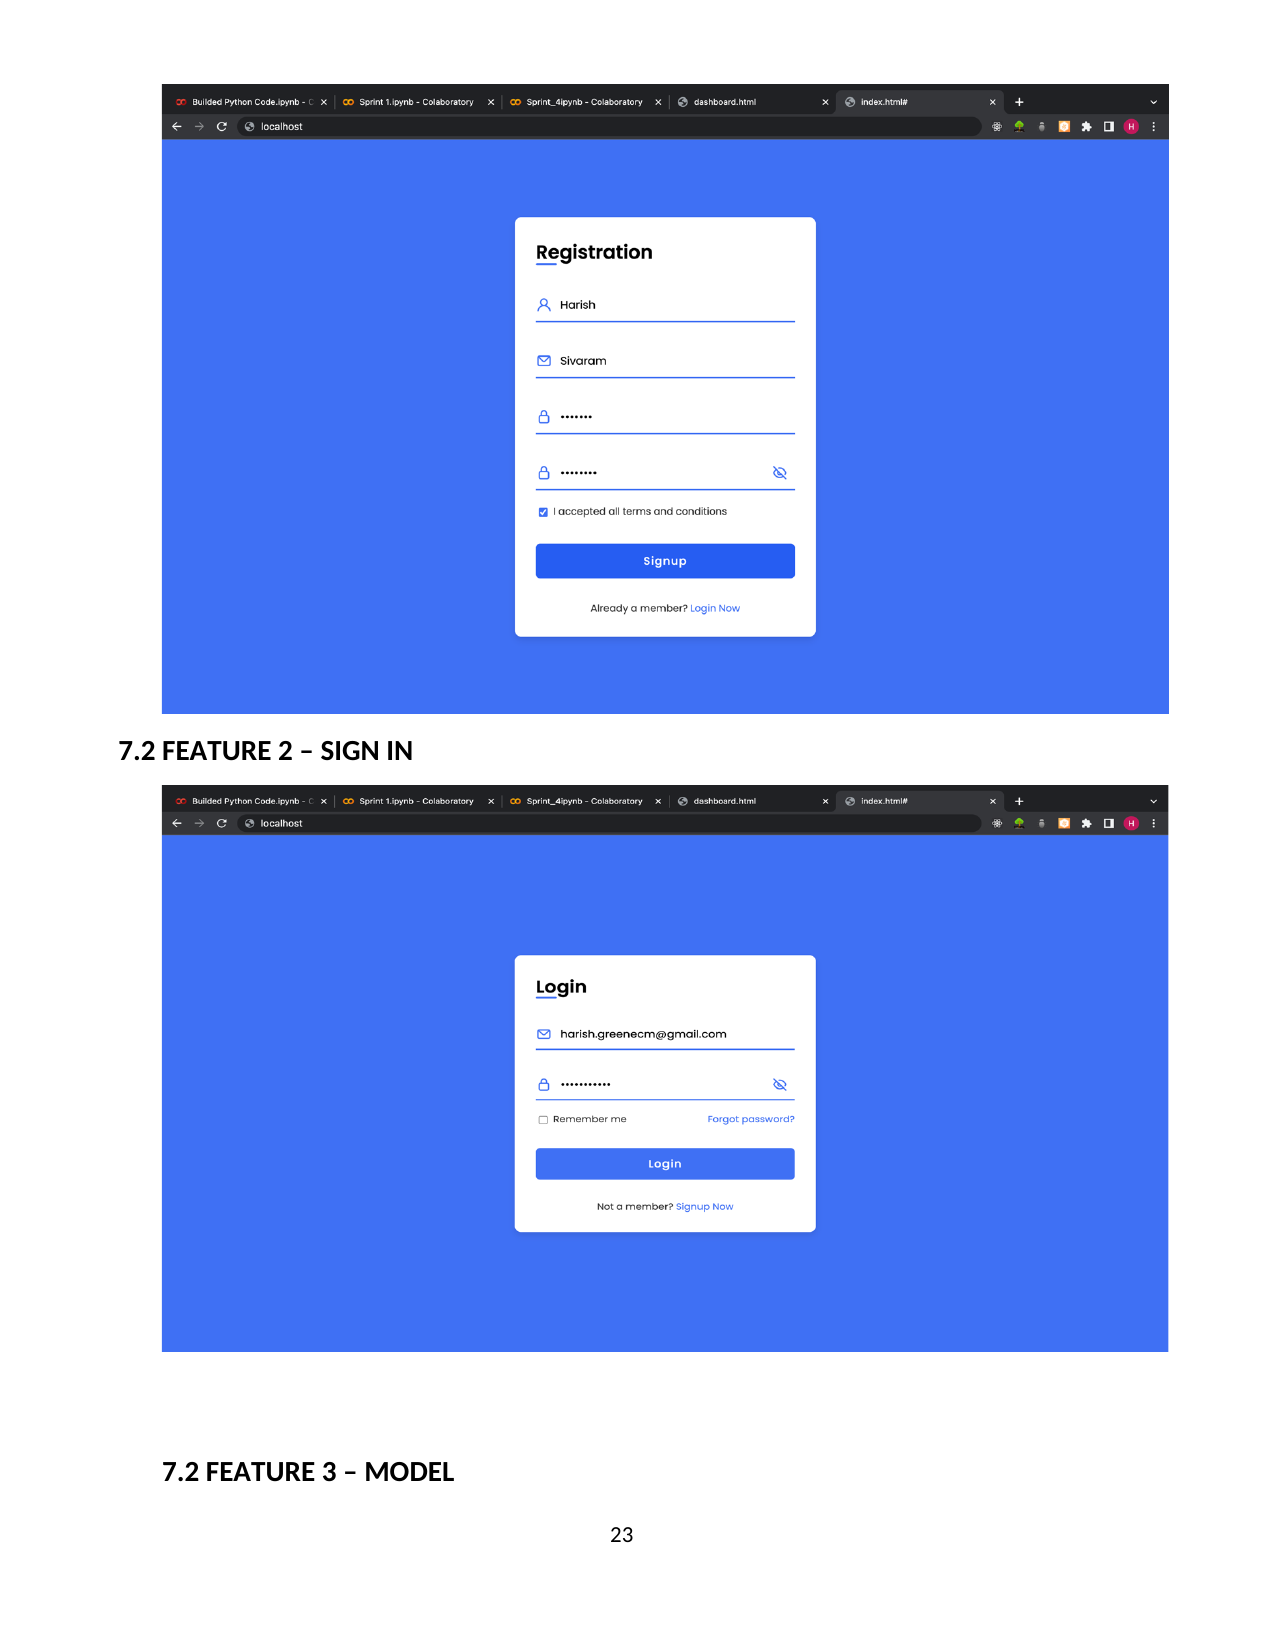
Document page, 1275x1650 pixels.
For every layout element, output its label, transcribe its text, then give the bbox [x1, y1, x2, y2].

text 7.2 FEATURE 2 – SIGN IN [118, 732, 1125, 767]
picture [161, 84, 1169, 714]
picture [161, 785, 1169, 1352]
list 7.2 FEATURE 3 – MODEL [162, 1453, 1125, 1489]
